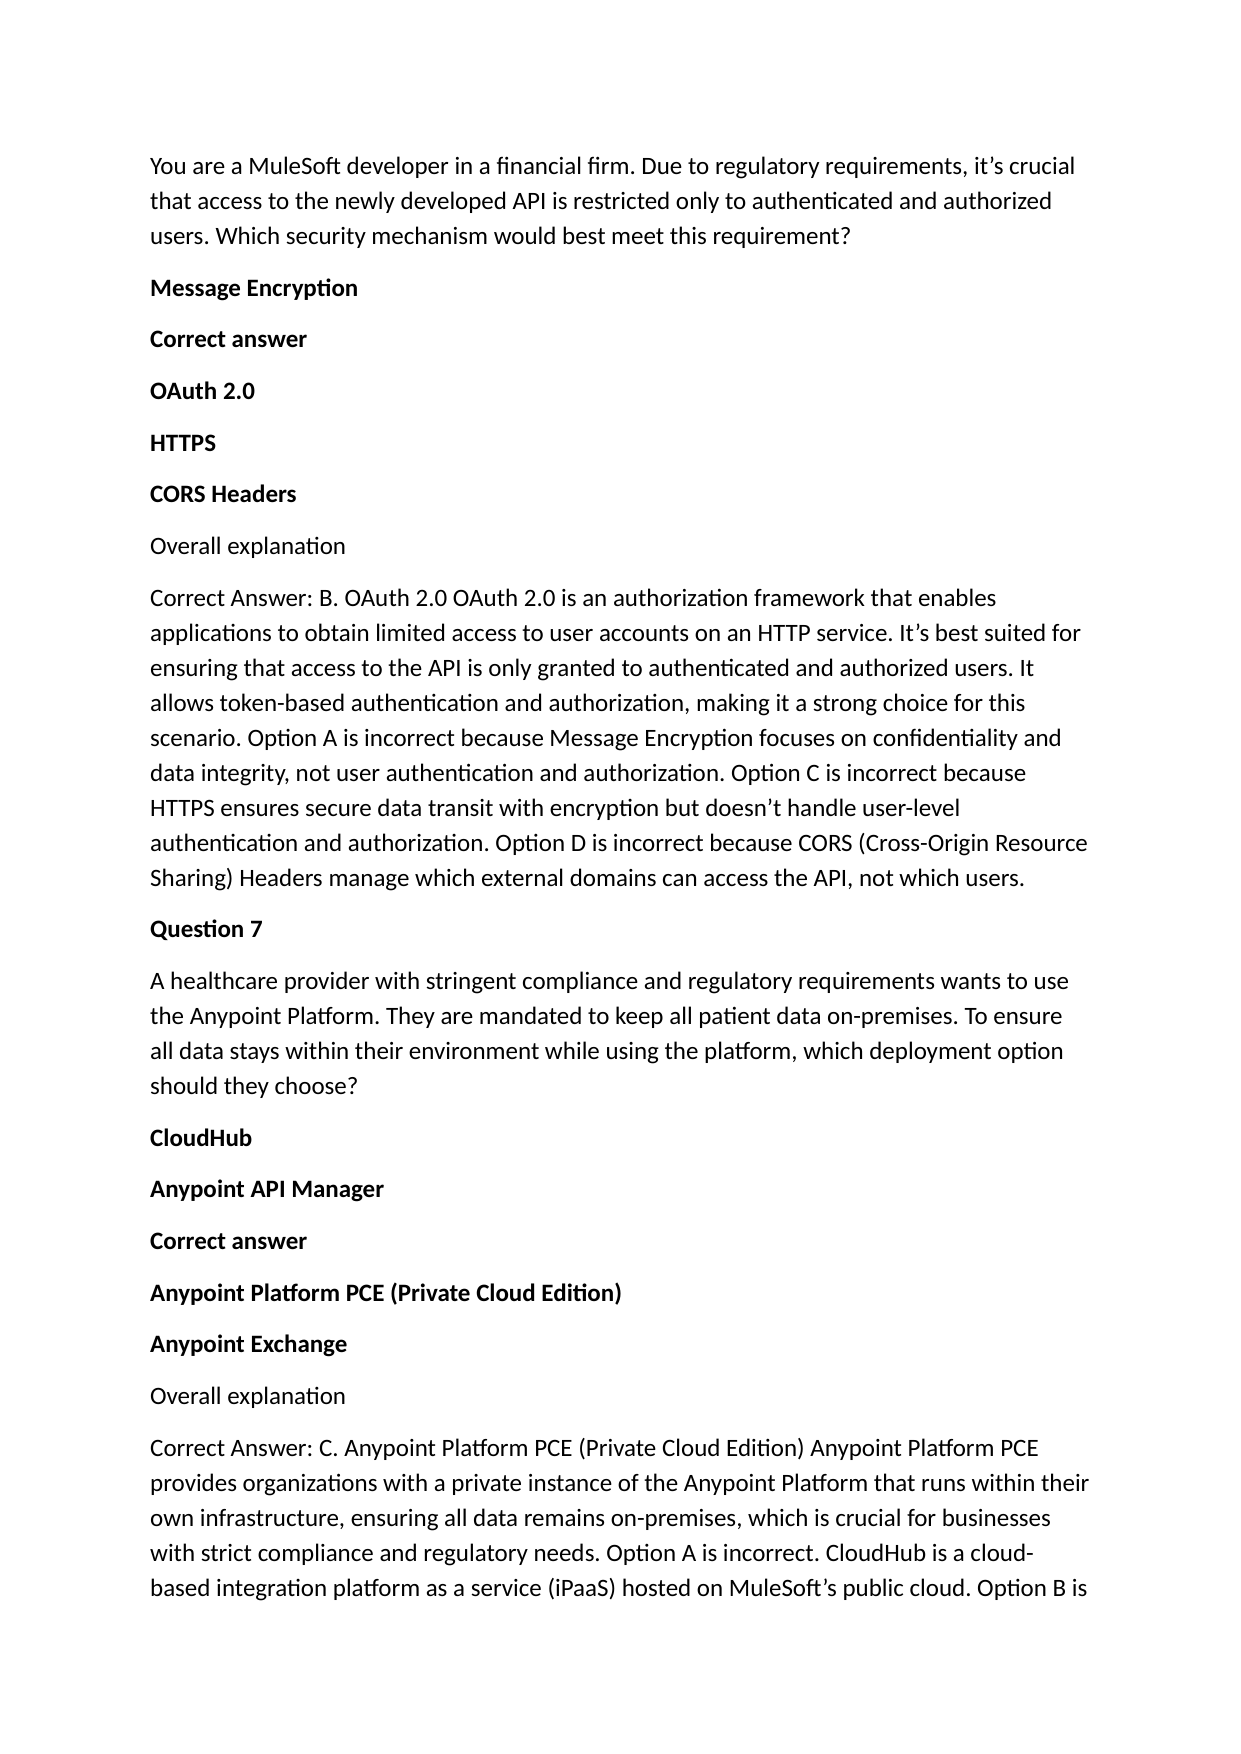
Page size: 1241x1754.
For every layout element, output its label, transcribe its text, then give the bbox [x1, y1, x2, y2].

text Anypoint Platform PCE (Private Cloud Edition) [150, 1277, 1090, 1307]
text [150, 1432, 1090, 1602]
text CORS Headers [150, 478, 1090, 509]
text CloudHub [150, 1122, 1090, 1152]
text Anypoint Exchange [150, 1328, 1090, 1359]
text You are a MuleSoft developer in a financial firm. Due to regulatory requirements, it’s crucial that access to the newly developed API is restricted only to authenticated and authorized users. Which security mechanism would best meet this requirement? [150, 150, 1090, 251]
text Message Encryption [150, 272, 1090, 302]
text Question 7 [150, 913, 1090, 944]
text Correct Answer: B. OAuth 2.0 OAuth 2.0 is an authorization framework that enables applications to obtain limited access to user accounts on an HTTP service. It’s best suited for ensuring that access to the API is only granted to authenticated and authorized users. It allows token-based authentication and authorization, making it a strong choice for this scenario. Option A is incorrect because Message Encryption focuses on confidentiality and data integrity, not user authentication and authorization. Option C is incorrect because HTTPS ensures secure data transit with encryption but doesn’t handle user-level authentication and authorization. Option D is incorrect because CORS (Cross-Origin Resource Sharing) Headers manage which external domains can access the API, not which users. [150, 582, 1090, 892]
text OAuth 2.0 [150, 375, 1090, 406]
text Anypoint API Manager [150, 1173, 1090, 1204]
text HTTPS [150, 427, 1090, 457]
text A healthcare provider with stringent compliance and regulatory requirements wants to use the Anypoint Platform. They are mandated to keep all patient data on-premises. To ensure all data stays within their environment while using the platform, which deployment option should they choose? [150, 965, 1090, 1101]
text Overall explanation [150, 530, 1090, 561]
text Correct answer [150, 1225, 1090, 1256]
text Overall explanation [150, 1380, 1090, 1411]
text Correct answer [150, 323, 1090, 354]
